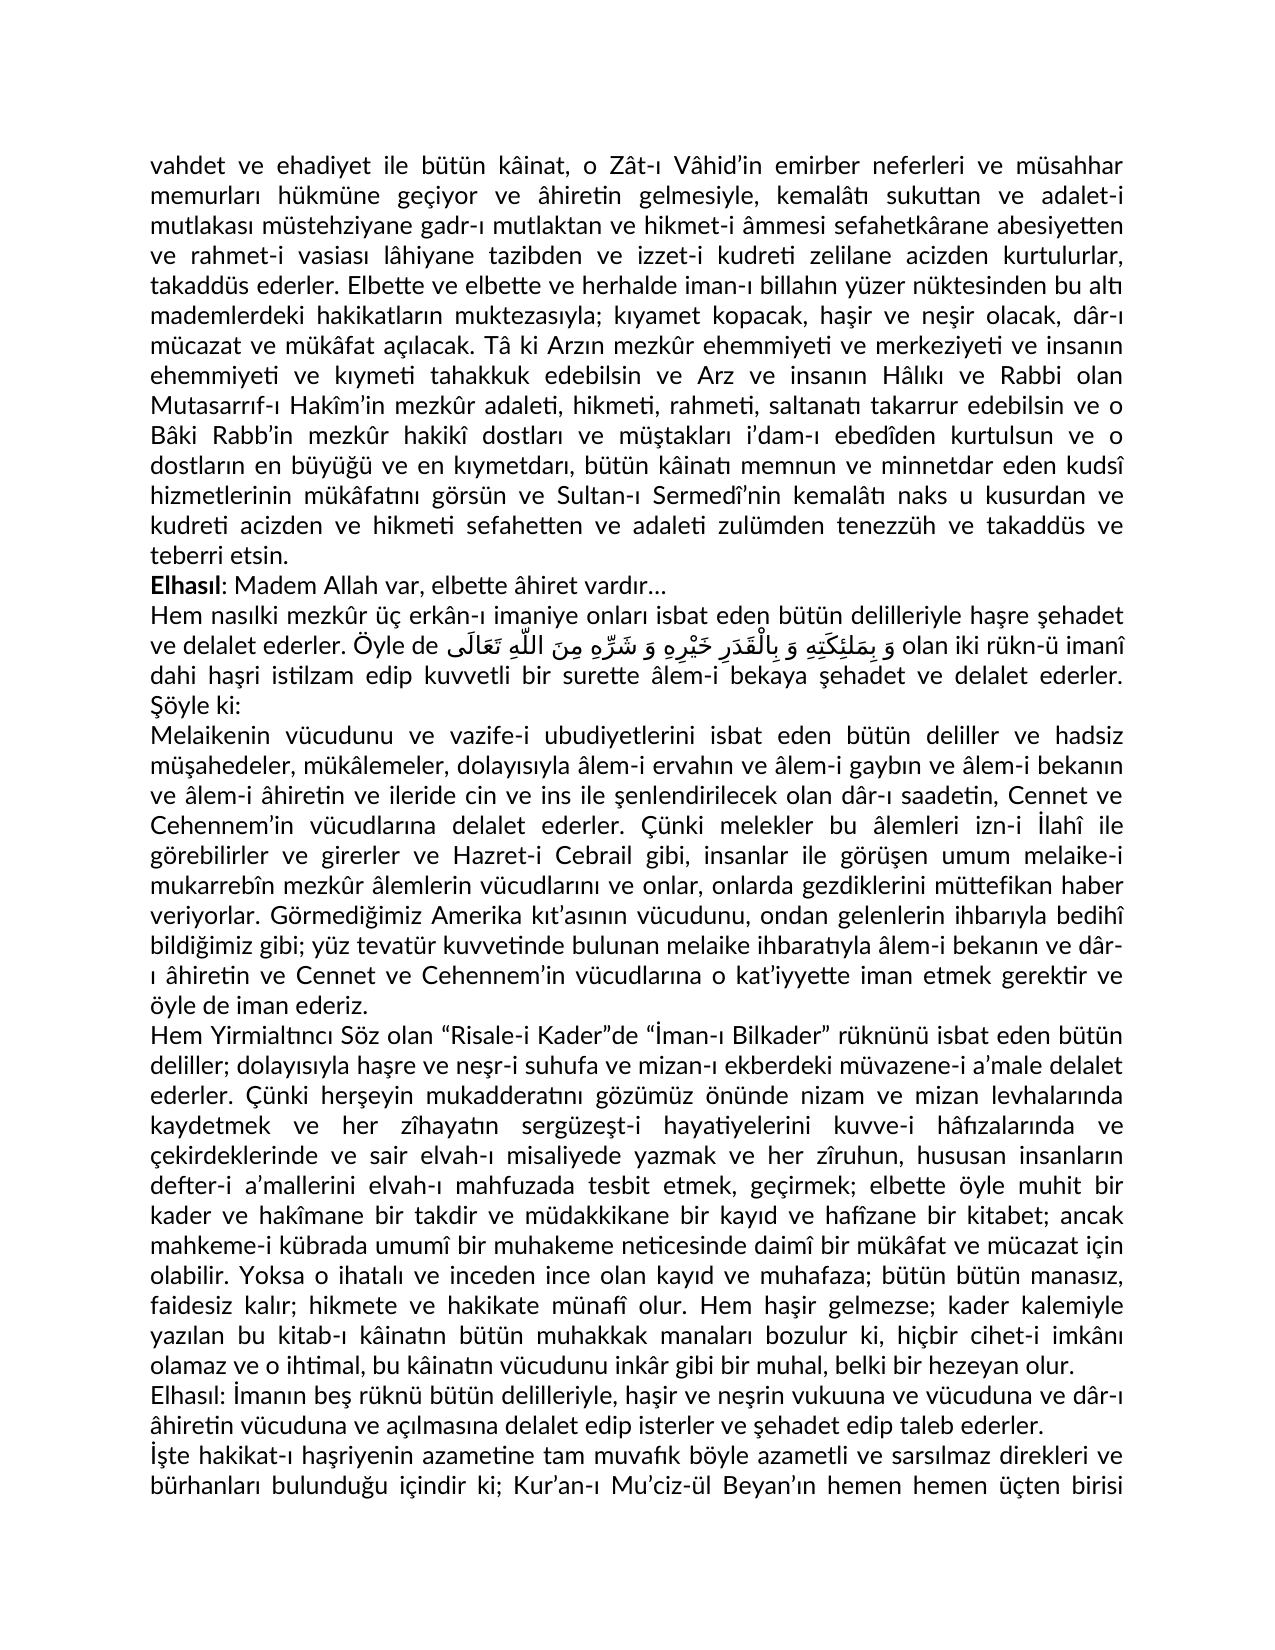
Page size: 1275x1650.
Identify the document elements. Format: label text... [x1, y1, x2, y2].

text Elhasıl: İmanın beş rüknü bütün delilleriyle, haşir ve neşrin vukuuna ve vücuduna ve dâr-ı âhiretin vücuduna ve açılmasına delalet edip isterler ve şehadet edip taleb ederler. [150, 1380, 1125, 1440]
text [150, 1440, 1125, 1500]
text Melaikenin vücudunu ve vazife-i ubudiyetlerini isbat eden bütün deliller ve hadsiz müşahedeler, mükâlemeler, dolayısıyla âlem-i ervahın ve âlem-i gaybın ve âlem-i bekanın ve âlem-i âhiretin ve ileride cin ve ins ile şenlendirilecek olan dâr-ı saadetin, Cennet ve Cehennem’in vücudlarına delalet ederler. Çünki melekler bu âlemleri izn-i İlahî ile görebilirler ve girerler ve Hazret-i Cebrail gibi, insanlar ile görüşen umum melaike-i mukarrebîn mezkûr âlemlerin vücudlarını ve onlar, onlarda gezdiklerini müttefikan haber veriyorlar. Görmediğimiz Amerika kıt’asının vücudunu, ondan gelenlerin ihbarıyla bedihî bildiğimiz gibi; yüz tevatür kuvvetinde bulunan melaike ihbaratıyla âlem-i bekanın ve dâr-ı âhiretin ve Cennet ve Cehennem’in vücudlarına o kat’iyyette iman etmek gerektir ve öyle de iman ederiz. [150, 720, 1125, 1020]
text Hem Yirmialtıncı Söz olan “Risale-i Kader”de “İman-ı Bilkader” rüknünü isbat eden bütün deliller; dolayısıyla haşre ve neşr-i suhufa ve mizan-ı ekberdeki müvazene-i a’male delalet ederler. Çünki herşeyin mukadderatını gözümüz önünde nizam ve mizan levhalarında kaydetmek ve her zîhayatın sergüzeşt-i hayatiyelerini kuvve-i hâfızalarında ve çekirdeklerinde ve sair elvah-ı misaliyede yazmak ve her zîruhun, hususan insanların defter-i a’mallerini elvah-ı mahfuzada tesbit etmek, geçirmek; elbette öyle muhit bir kader ve hakîmane bir takdir ve müdakkikane bir kayıd ve hafîzane bir kitabet; ancak mahkeme-i kübrada umumî bir muhakeme neticesinde daimî bir mükâfat ve mücazat için olabilir. Yoksa o ihatalı ve inceden ince olan kayıd ve muhafaza; bütün bütün manasız, faidesiz kalır; hikmete ve hakikate münafî olur. Hem haşir gelmezse; kader kalemiyle yazılan bu kitab-ı kâinatın bütün muhakkak manaları bozulur ki, hiçbir cihet-i imkânı olamaz ve o ihtimal, bu kâinatın vücudunu inkâr gibi bir muhal, belki bir hezeyan olur. [150, 1020, 1125, 1380]
text Elhasıl: Madem Allah var, elbette âhiret vardır… [150, 570, 1125, 600]
text Hem nasılki mezkûr üç erkân-ı imaniye onları isbat eden bütün delilleriyle haşre şehadet ve delalet ederler. Öyle de وَ بِمَلئِكَتِهِ وَ بِالْقَدَرِ خَيْرِهِ وَ شَرِّهِ مِنَ اللّهِ تَعَالَى olan iki rükn-ü imanî dahi haşri istilzam edip kuvvetli bir surette âlem-i bekaya şehadet ve delalet ederler. Şöyle ki: [150, 600, 1125, 720]
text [150, 150, 1125, 570]
